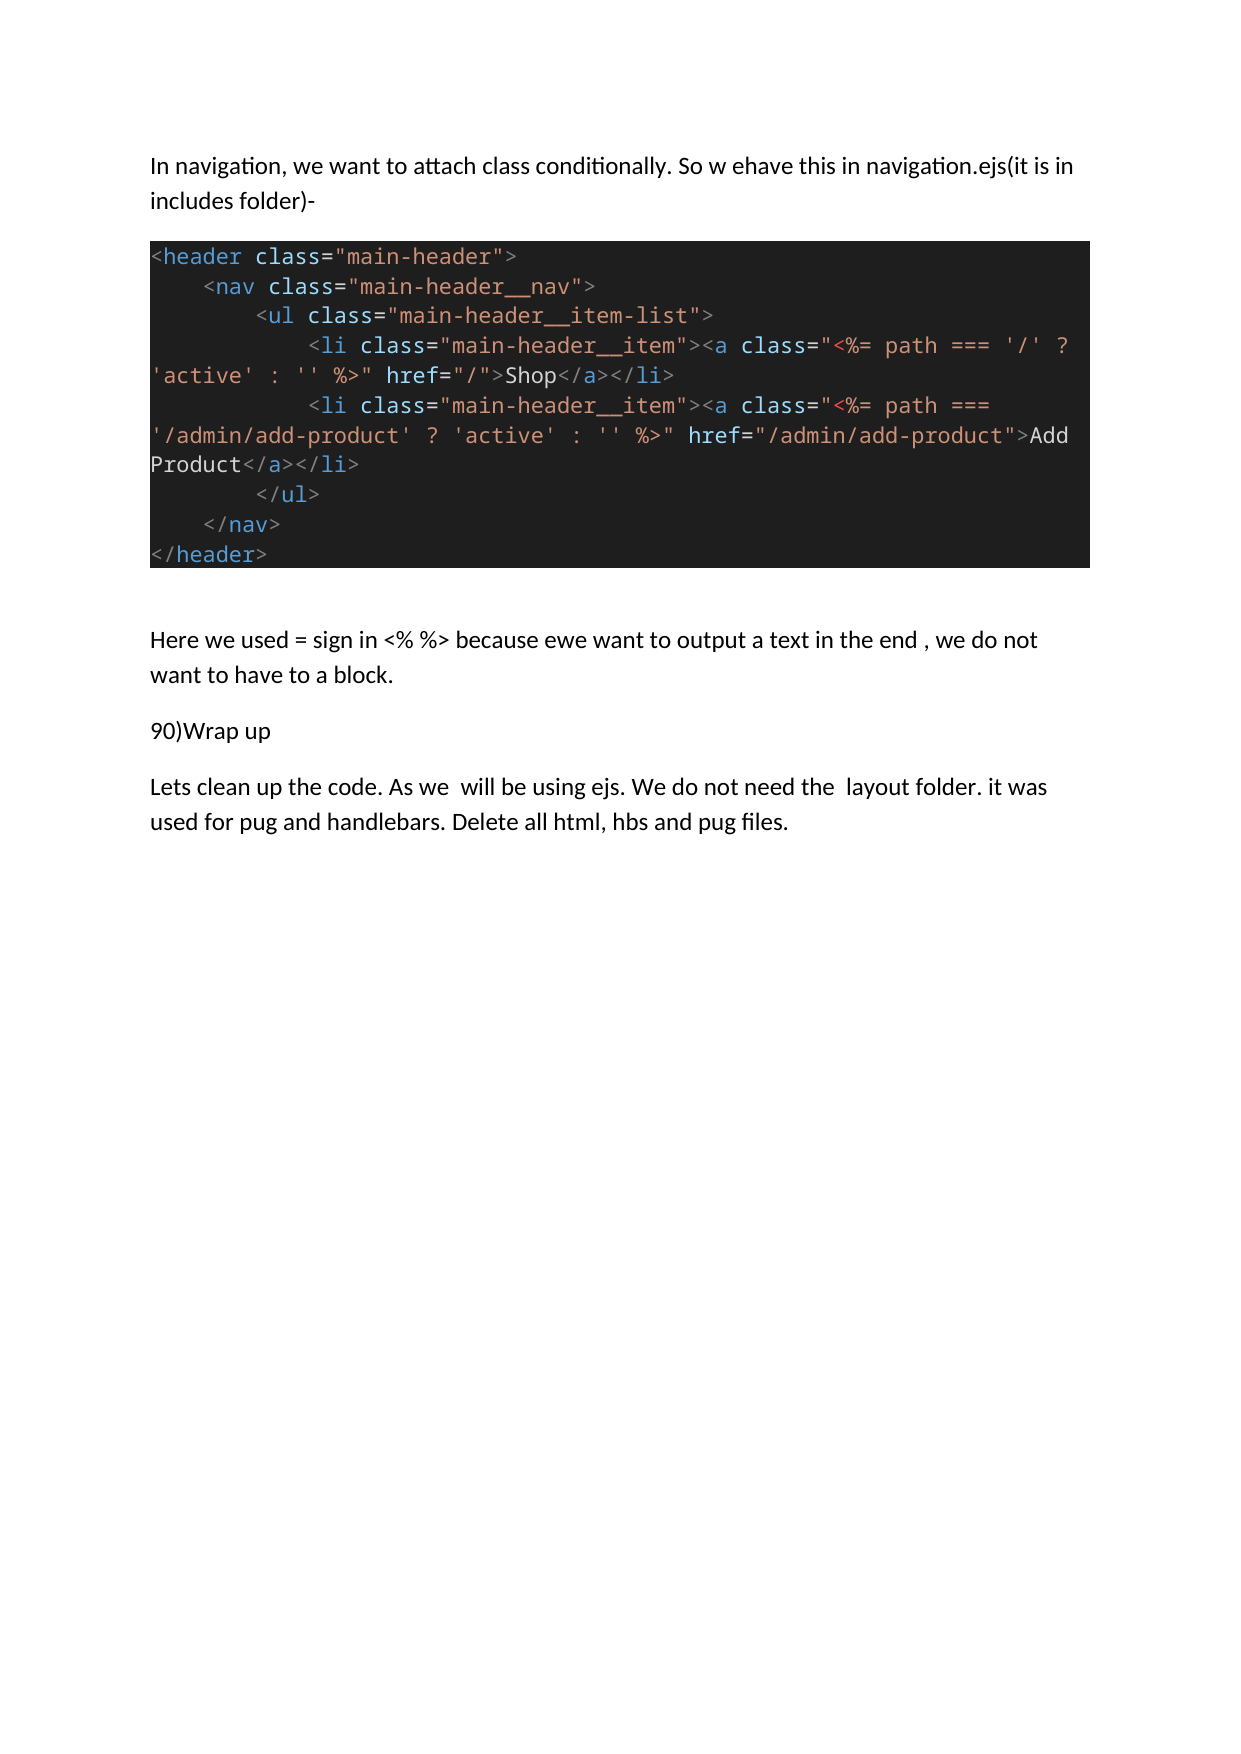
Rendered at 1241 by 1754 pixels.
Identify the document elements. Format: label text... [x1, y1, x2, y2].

text <nav class="main-header__nav"> [150, 271, 1090, 300]
text </ul> [150, 479, 1090, 509]
text <li class="main-header__item"><a class="<%= path === '/' ? 'active' : '' %>" href="/">Shop</a></li> [150, 330, 1090, 390]
text <li class="main-header__item"><a class="<%= path === '/admin/add-product' ? 'active' : '' %>" href="/admin/add-product">Add Product</a></li> [150, 390, 1090, 479]
text <ul class="main-header__item-list"> [150, 300, 1090, 330]
text Lets clean up the code. As we will be using ejs. We do not need the layout folder. it was used for pug and handlebars. Delete all html, hbs and pug files. [150, 771, 1090, 837]
text 90)Wrap up [150, 715, 1090, 746]
text </header> [150, 539, 1090, 568]
text </nav> [150, 509, 1090, 539]
text <header class="main-header"> [150, 241, 1090, 271]
text In navigation, we want to attach class conditionally. So w ehave this in navigation.ejs(it is in includes folder)- [150, 150, 1090, 216]
text Here we used = sign in <% %> because ewe want to output a text in the end , we do not want to have to a block. [150, 624, 1090, 690]
